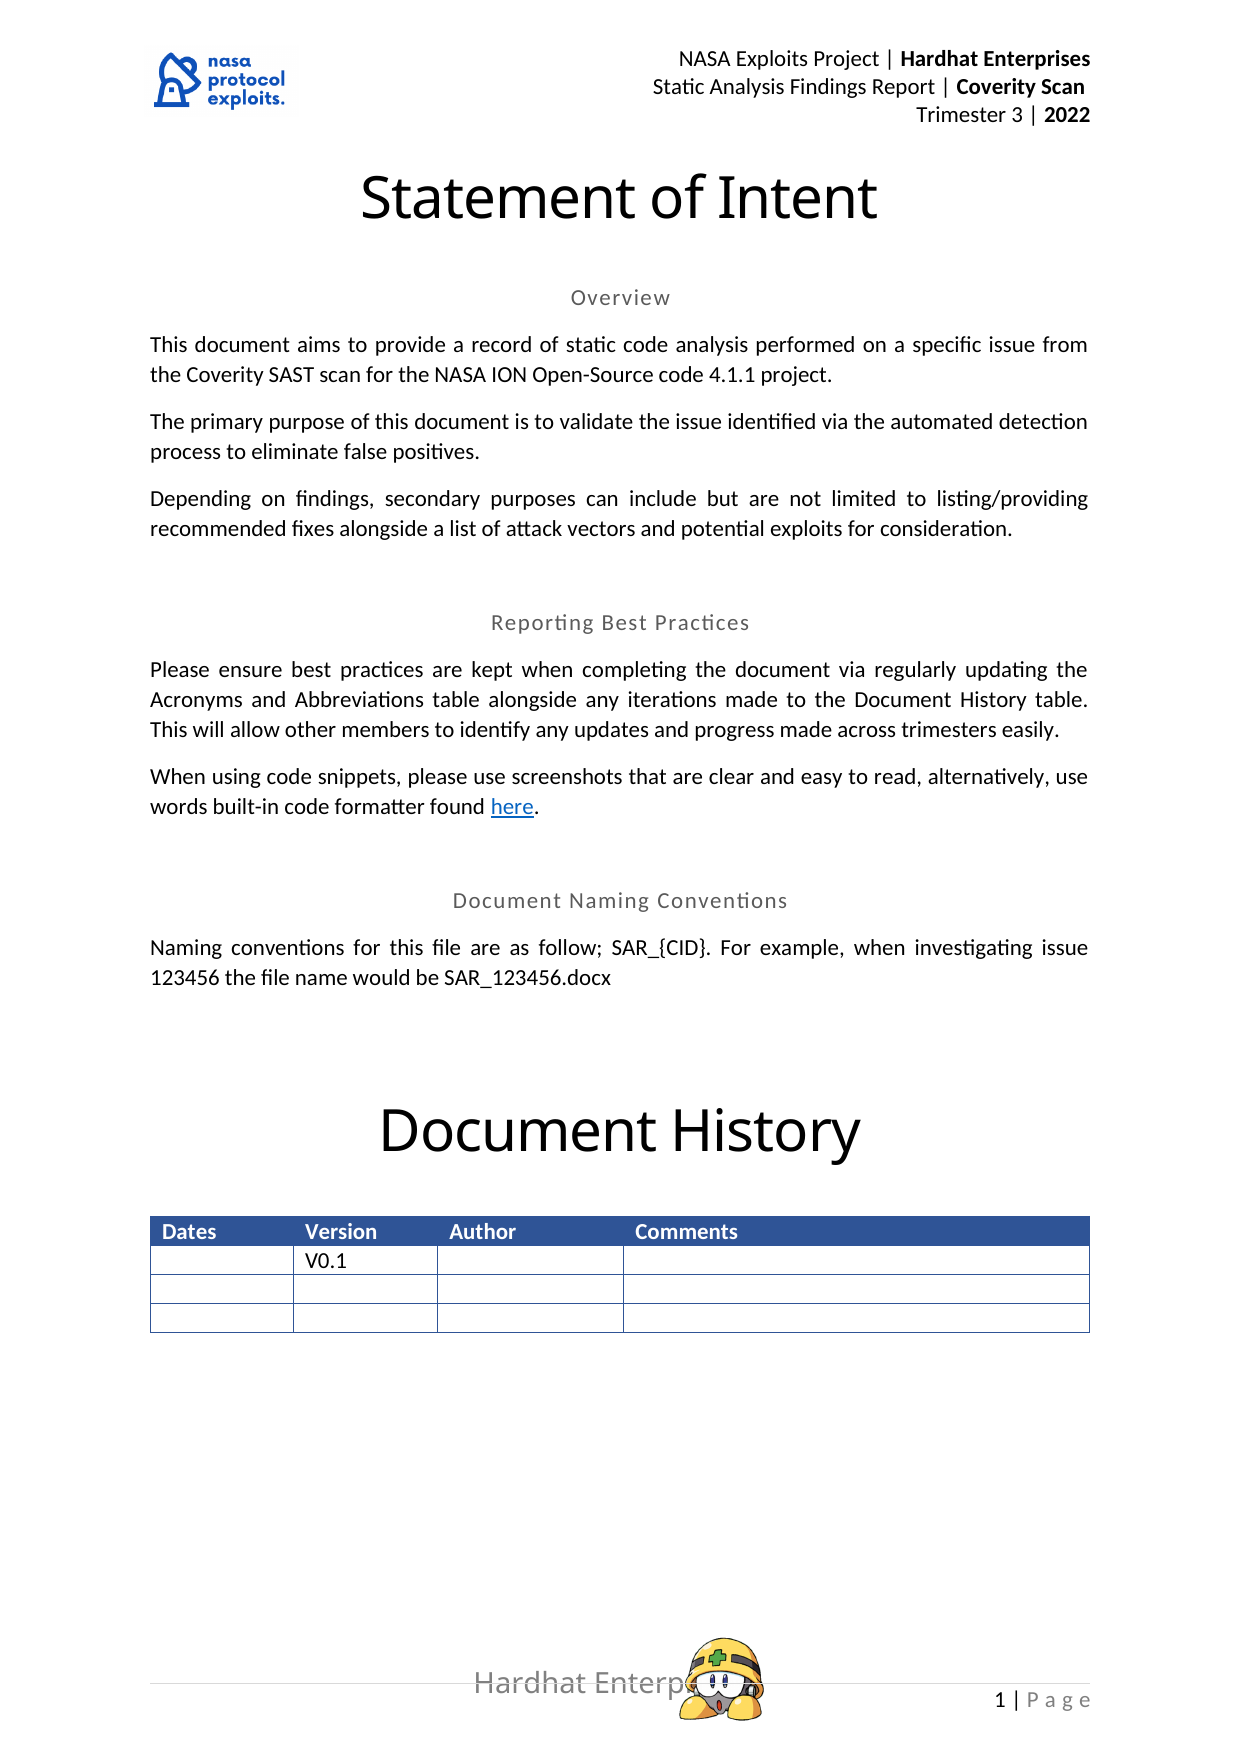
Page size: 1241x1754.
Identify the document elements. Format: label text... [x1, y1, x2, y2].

table_cell [151, 1246, 293, 1274]
text The primary purpose of this document is to validate the issue identified via the automated detection process to eliminate false positives. [150, 407, 1090, 465]
table_cell [438, 1246, 623, 1274]
title Statement of Intent [150, 156, 1090, 236]
table_cell [294, 1304, 437, 1332]
table_cell [624, 1275, 1089, 1303]
table_cell [438, 1304, 623, 1332]
table_header Version [294, 1217, 437, 1245]
table_cell [624, 1304, 1089, 1332]
text Naming conventions for this file are as follow; SAR_{CID}. For example, when investigating issue 123456 the file name would be SAR_123456.docx [150, 933, 1090, 991]
text Depending on findings, secondary purposes can include but are not limited to listing/providing recommended fixes alongside a list of attack vectors and potential exploits for consideration. [150, 484, 1090, 542]
picture [673, 1684, 771, 1729]
picture [673, 1634, 771, 1683]
table_header Author [438, 1217, 623, 1245]
title Document History [150, 1089, 1090, 1169]
table_cell [624, 1246, 1089, 1274]
table_cell [151, 1275, 293, 1303]
text When using code snippets, please use screenshots that are clear and easy to read, alternatively, use words built-in code formatter found here. [150, 762, 1090, 820]
text This document aims to provide a record of static code analysis performed on a specific issue from the Coverity SAST scan for the NASA ION Open-Source code 4.1.1 project. [150, 330, 1090, 388]
table_cell [438, 1275, 623, 1303]
table_header Comments [624, 1217, 1089, 1245]
text Please ensure best practices are kept when completing the document via regularly updating the Acronyms and Abbreviations table alongside any iterations made to the Document History table. This will allow other members to identify any updates and progress made across trimesters easily. [150, 655, 1090, 743]
table_cell [151, 1304, 293, 1332]
subtitle Overview [150, 283, 1090, 311]
subtitle Reporting Best Practices [150, 608, 1090, 636]
picture [143, 45, 299, 117]
table_cell V0.1 [294, 1246, 437, 1274]
table_header Dates [151, 1217, 293, 1245]
table_cell [294, 1275, 437, 1303]
subtitle Document Naming Conventions [150, 886, 1090, 914]
